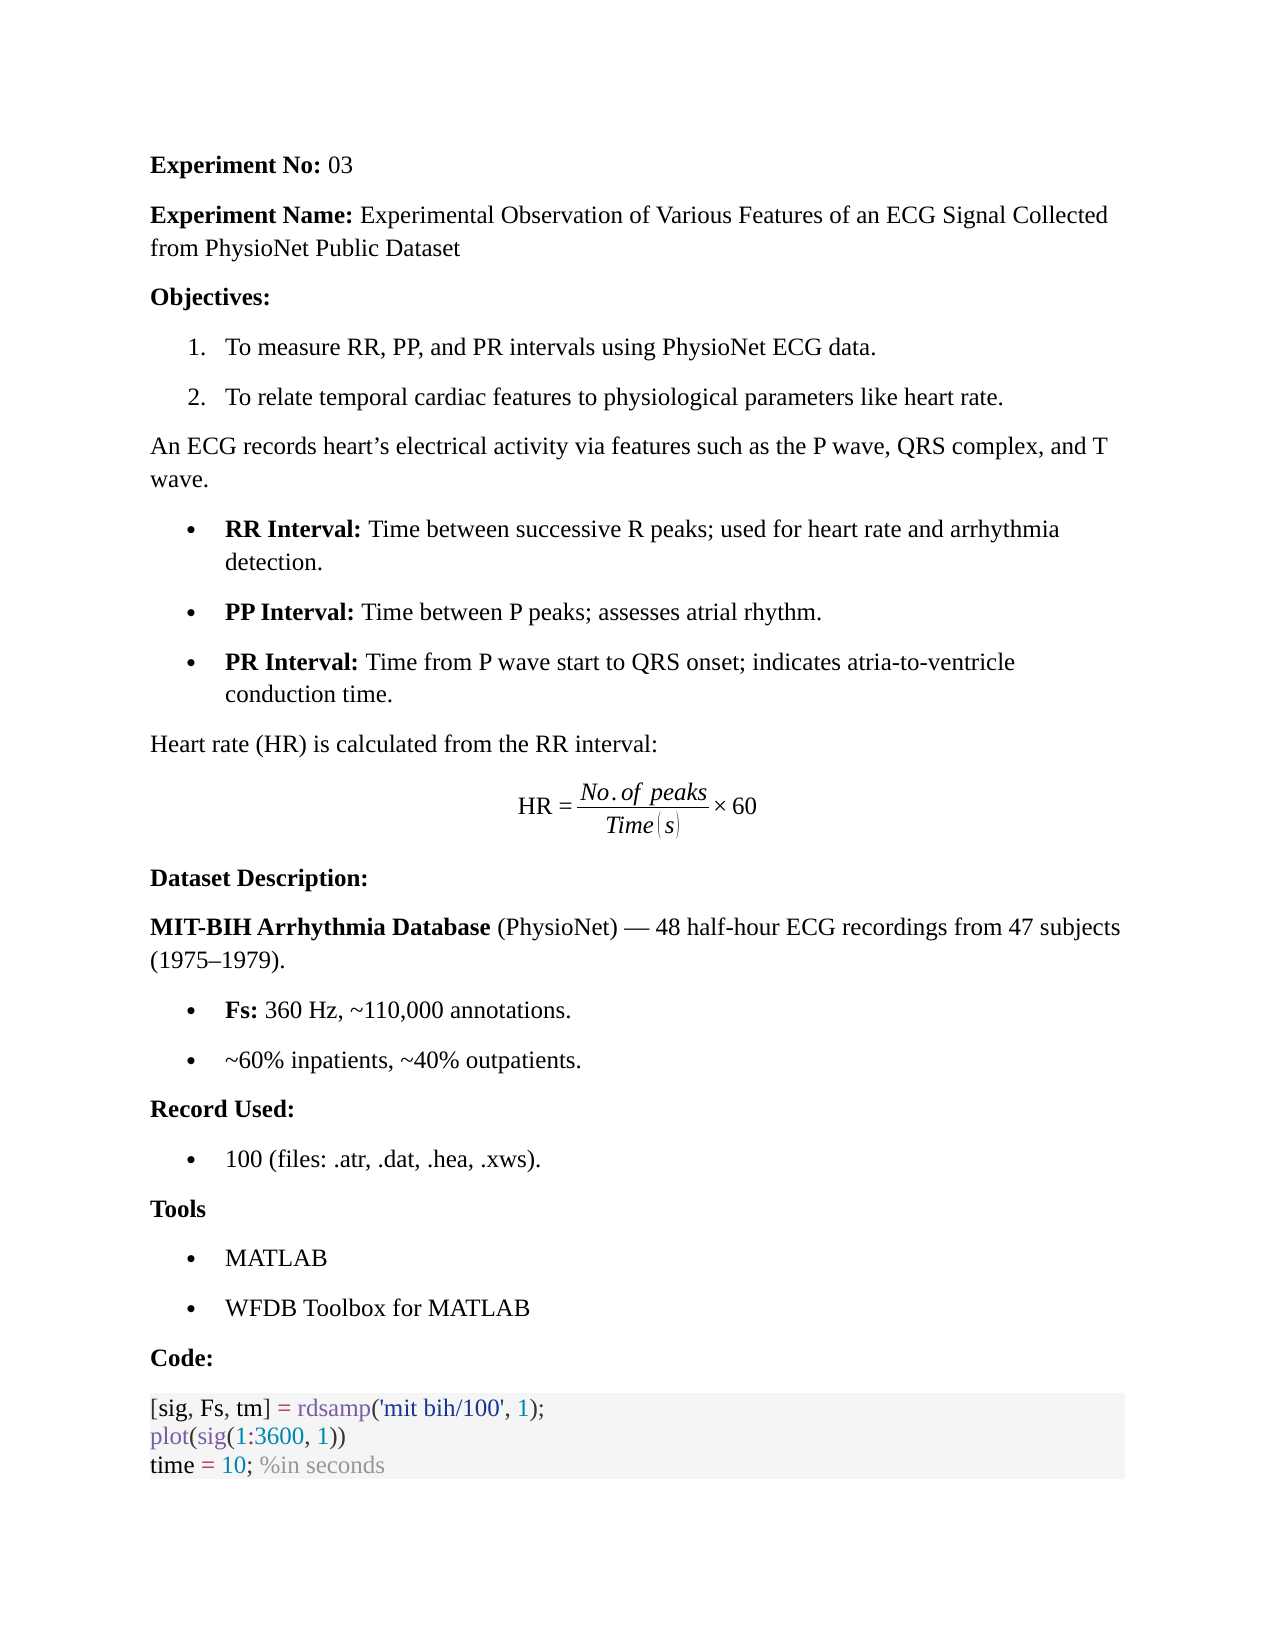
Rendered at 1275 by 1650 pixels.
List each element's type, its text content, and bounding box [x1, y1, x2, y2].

text Heart rate (HR) is calculated from the RR interval: [150, 729, 1125, 758]
text time = 10; %in seconds [150, 1450, 1125, 1479]
text plot(sig(1:3600, 1)) [150, 1421, 1125, 1450]
text Tools [150, 1194, 1125, 1223]
text Objectives: [150, 282, 1125, 311]
text MIT-BIH Arrhythmia Database (PhysioNet) — 48 half-hour ECG recordings from 47 subjects (1975–1979). [150, 912, 1125, 974]
text Experiment Name: Experimental Observation of Various Features of an ECG Signal Collected from PhysioNet Public Dataset [150, 200, 1125, 261]
list PP Interval: Time between P peaks; assesses atrial rhythm. [187, 597, 1125, 626]
list ~60% inpatients, ~40% outpatients. [187, 1045, 1125, 1073]
list WFDB Toolbox for MATLAB [187, 1293, 1125, 1322]
text Dataset Description: [150, 863, 1125, 891]
text Record Used: [150, 1094, 1125, 1123]
list Fs: 360 Hz, ~110,000 annotations. [187, 995, 1125, 1024]
text Experiment No: 03 [150, 150, 1125, 179]
list To measure RR, PP, and PR intervals using PhysioNet ECG data. [187, 332, 1125, 361]
list RR Interval: Time between successive R peaks; used for heart rate and arrhythmia detection. [187, 514, 1125, 576]
list MATLAB [187, 1243, 1125, 1272]
list PR Interval: Time from P wave start to QRS onset; indicates atria-to-ventricle conduction time. [187, 647, 1125, 708]
text An ECG records heart’s electrical activity via features such as the P wave, QRS complex, and T wave. [150, 431, 1125, 493]
text [sig, Fs, tm] = rdsamp('mit bih/100', 1); [150, 1393, 1125, 1421]
text Code: [150, 1343, 1125, 1372]
list To relate temporal cardiac features to physiological parameters like heart rate. [187, 382, 1125, 411]
list 100 (files: .atr, .dat, .hea, .xws). [187, 1144, 1125, 1173]
